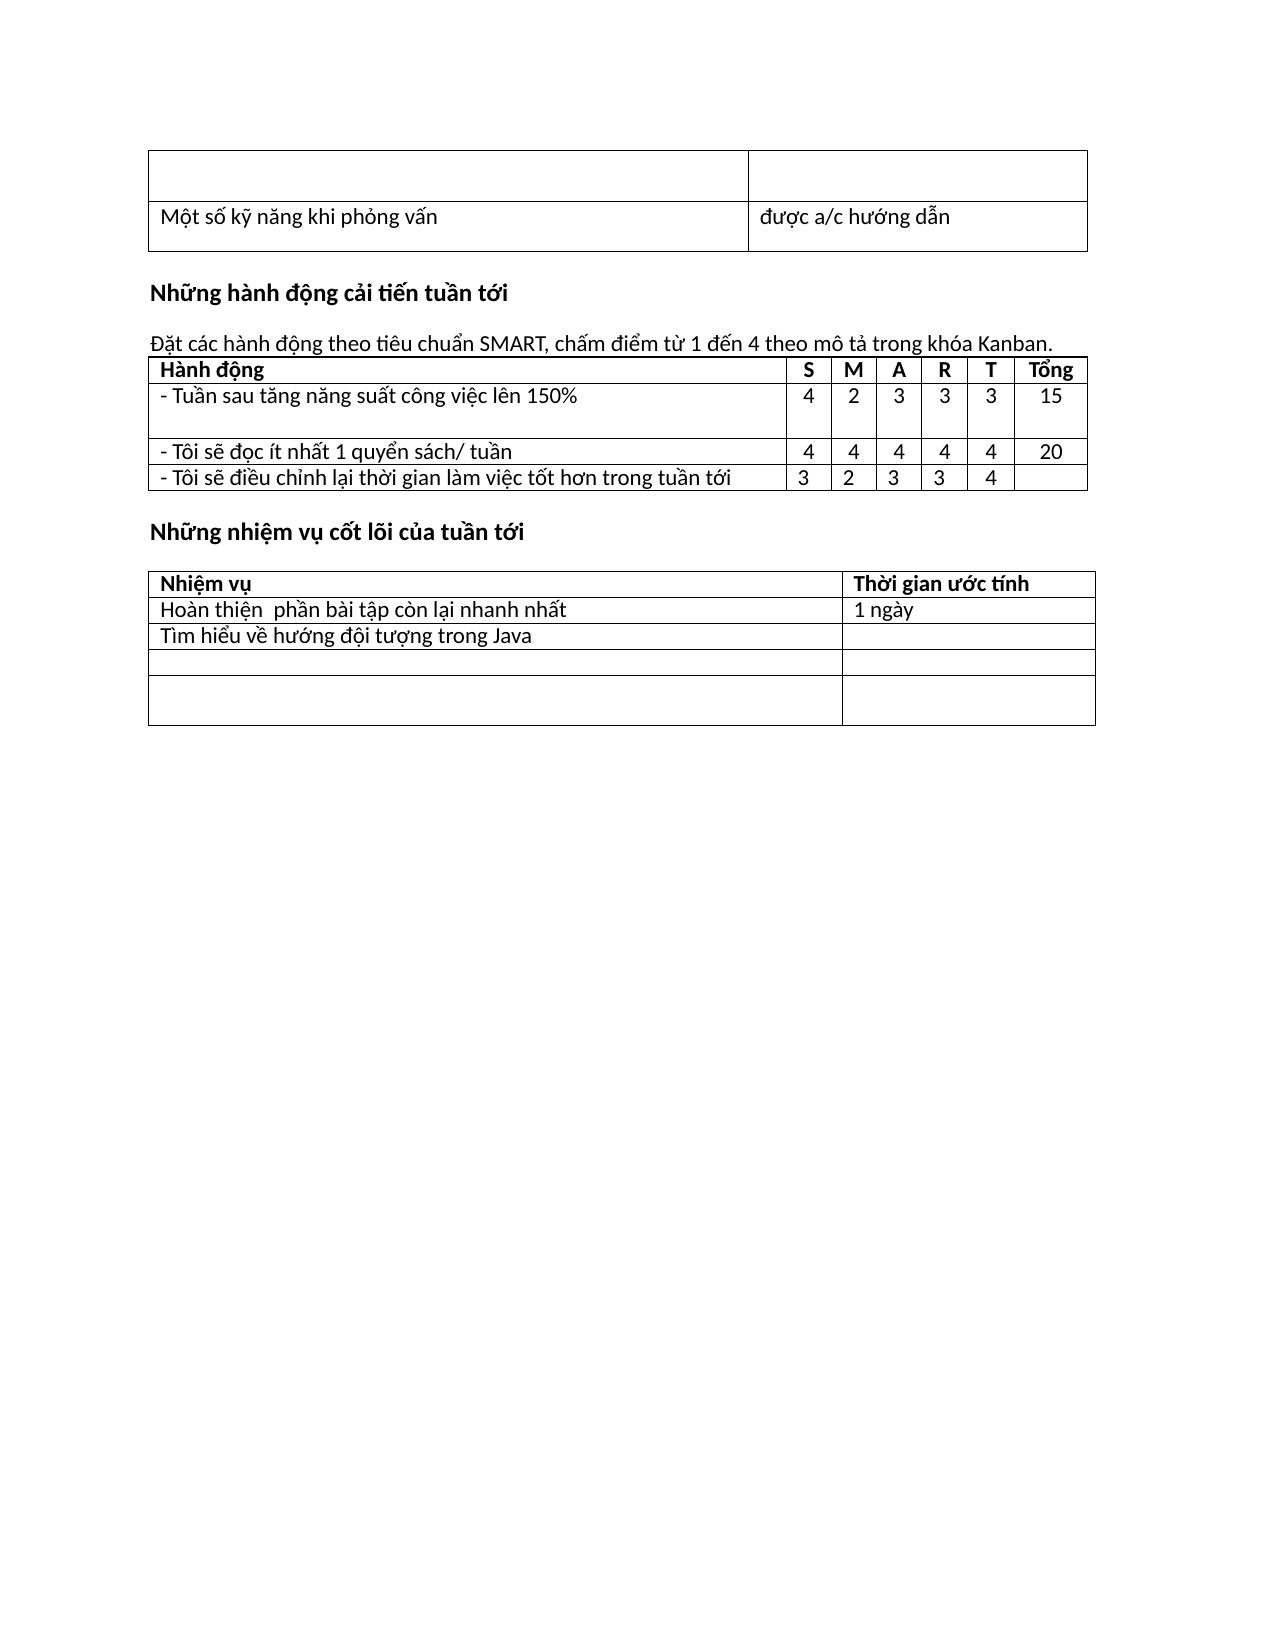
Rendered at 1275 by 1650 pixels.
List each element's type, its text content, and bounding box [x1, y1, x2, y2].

table_cell Một số kỹ năng khi phỏng vấn [149, 202, 748, 251]
table_header Tổng [1015, 358, 1087, 382]
table_cell 20 [1015, 439, 1087, 464]
table_cell 4 [877, 439, 921, 464]
table_header A [877, 358, 921, 382]
table_cell 3 [787, 465, 831, 490]
table_header Thời gian ước tính [843, 572, 1095, 597]
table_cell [749, 151, 1087, 201]
table_cell 15 [1015, 384, 1087, 438]
table_cell [1015, 465, 1087, 490]
table_cell được a/c hướng dẫn [749, 202, 1087, 251]
text Những hành động cải tiến tuần tới [150, 281, 1125, 306]
table_cell 3 [922, 465, 967, 490]
table_cell [149, 650, 842, 675]
table_cell [843, 676, 1095, 725]
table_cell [149, 151, 748, 201]
table_cell 4 [832, 439, 876, 464]
text Đặt các hành động theo tiêu chuẩn SMART, chấm điểm từ 1 đến 4 theo mô tả trong khóa Kanban. [150, 331, 1125, 356]
table_cell [149, 676, 842, 725]
table_cell - Tôi sẽ đọc ít nhất 1 quyển sách/ tuần [149, 439, 786, 464]
table_cell 1 ngày [843, 598, 1095, 623]
table_cell 4 [968, 465, 1014, 490]
table_cell - Tôi sẽ điều chỉnh lại thời gian làm việc tốt hơn trong tuần tới [149, 465, 786, 490]
table_cell 4 [787, 384, 831, 438]
table_cell 4 [787, 439, 831, 464]
table_cell - Tuần sau tăng năng suất công việc lên 150% [149, 384, 786, 438]
table_cell 2 [832, 465, 876, 490]
text Những nhiệm vụ cốt lõi của tuần tới [150, 521, 1125, 546]
table_cell 4 [922, 439, 967, 464]
table_header T [968, 358, 1014, 382]
table_header Nhiệm vụ [149, 572, 842, 597]
table_cell 3 [877, 465, 921, 490]
table_cell 3 [922, 384, 967, 438]
table_header M [832, 358, 876, 382]
table_header R [922, 358, 967, 382]
table_cell Tìm hiểu về hướng đội tượng trong Java [149, 624, 842, 649]
table_header Hành động [149, 358, 786, 382]
table_cell [843, 624, 1095, 649]
table_cell Hoàn thiện phần bài tập còn lại nhanh nhất [149, 598, 842, 623]
table_cell 4 [968, 439, 1014, 464]
table_cell 3 [968, 384, 1014, 438]
table_header S [787, 358, 831, 382]
table_cell [843, 650, 1095, 675]
table_cell 2 [832, 384, 876, 438]
table_cell 3 [877, 384, 921, 438]
